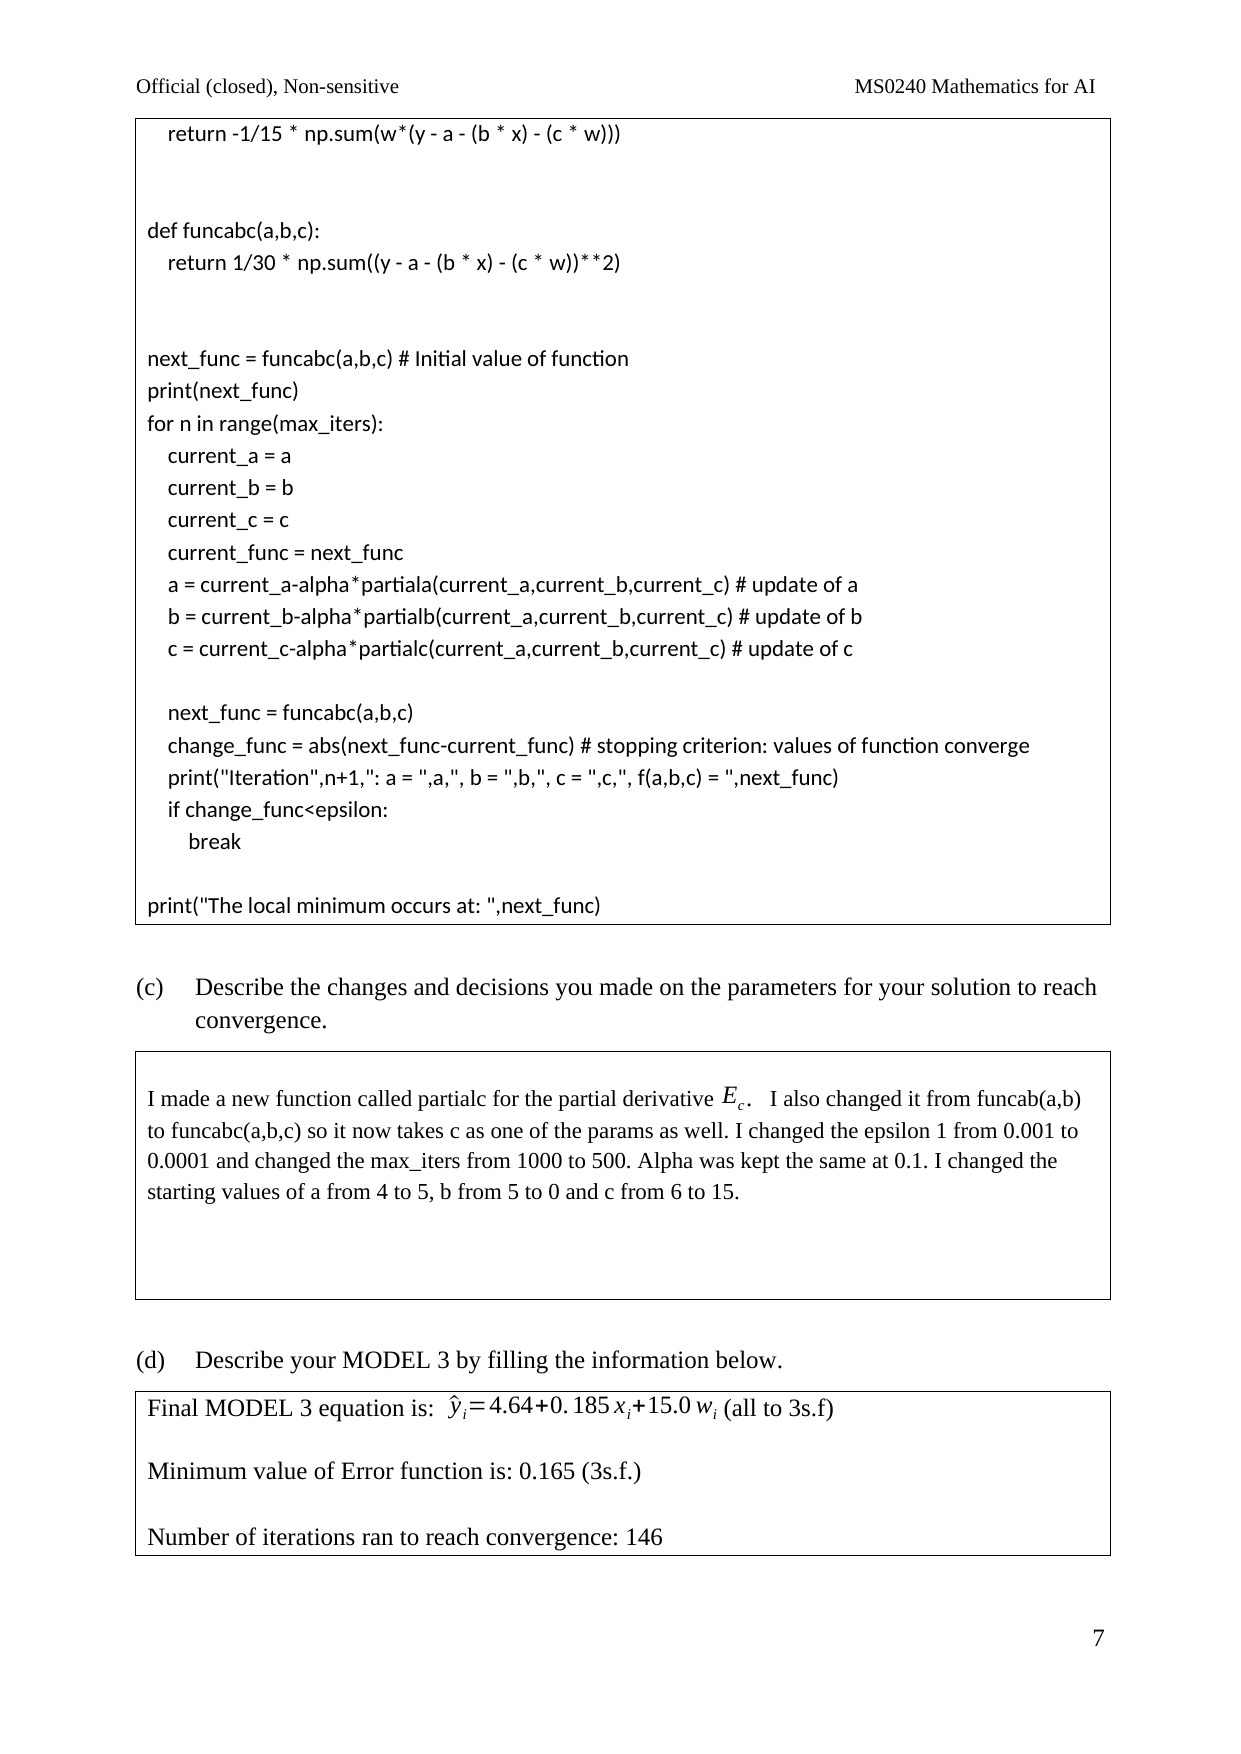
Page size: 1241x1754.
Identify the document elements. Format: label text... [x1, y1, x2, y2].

text (d) Describe your MODEL 3 by filling the information below. [136, 1345, 1104, 1374]
table_header Final MODEL 3 equation is: (all to 3s.f) Minimum value of Error function is: 0.165 (3s.f.) Number of iterations ran to reach convergence: 146 [136, 1392, 1110, 1555]
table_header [136, 119, 1110, 923]
text (c) Describe the changes and decisions you made on the parameters for your solution to reach convergence. [136, 972, 1104, 1034]
table_header I made a new function called partialc for the partial derivative . I also changed it from funcab(a,b) to funcabc(a,b,c) so it now takes c as one of the params as well. I changed the epsilon 1 from 0.001 to 0.0001 and changed the max_iters from 1000 to 500. Alpha was kept the same at 0.1. I changed the starting values of a from 4 to 5, b from 5 to 0 and c from 6 to 15. [136, 1052, 1110, 1298]
